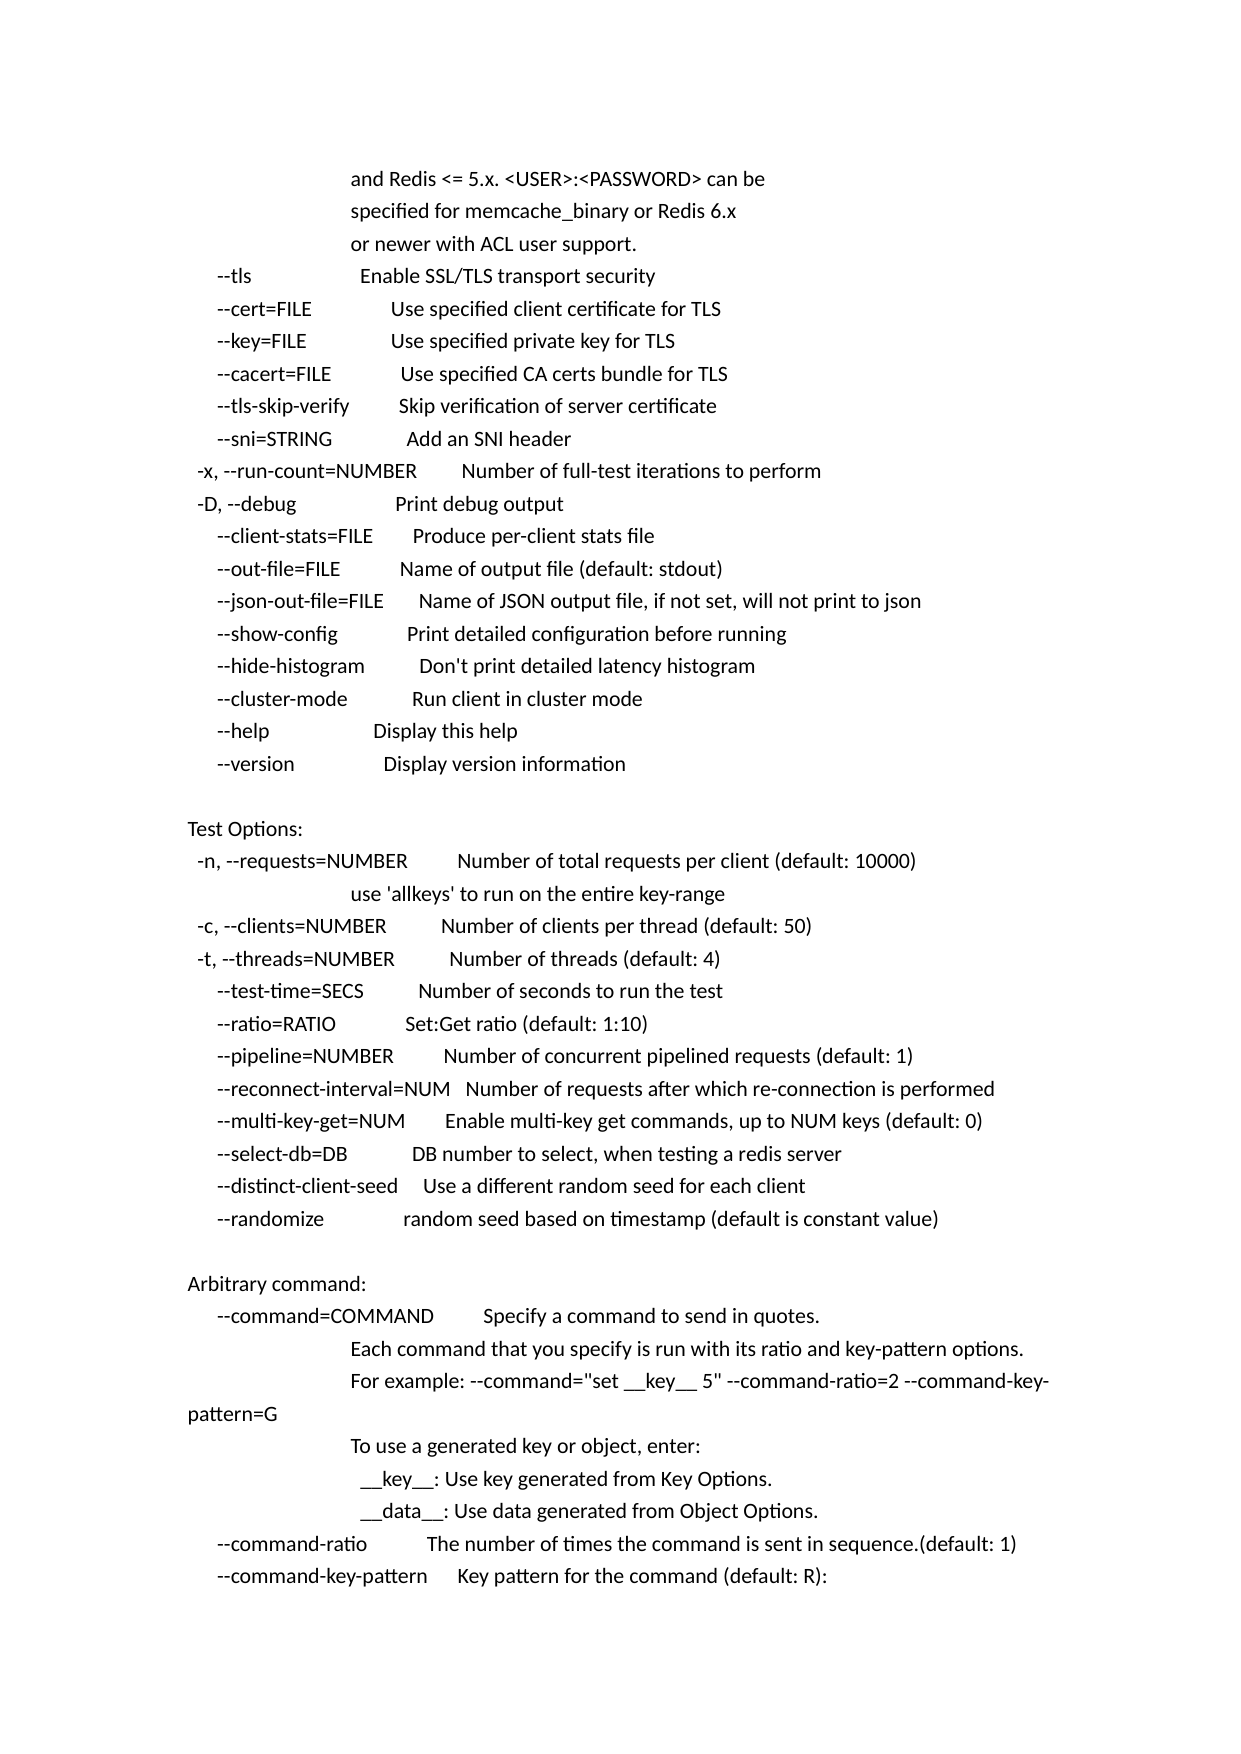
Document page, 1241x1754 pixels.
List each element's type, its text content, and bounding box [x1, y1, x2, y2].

list --multi-key-get=NUM Enable multi-key get commands, up to NUM keys (default: 0) [187, 1104, 1053, 1137]
list --client-stats=FILE Produce per-client stats file [187, 519, 1053, 552]
list __key__: Use key generated from Key Options. [187, 1462, 1053, 1494]
list --show-config Print detailed configuration before running [187, 617, 1053, 649]
list --hide-histogram Don't print detailed latency histogram [187, 649, 1053, 682]
list To use a generated key or object, enter: [187, 1429, 1053, 1462]
list --test-time=SECS Number of seconds to run the test [187, 974, 1053, 1007]
list --command=COMMAND Specify a command to send in quotes. [187, 1299, 1053, 1332]
list --out-file=FILE Name of output file (default: stdout) [187, 552, 1053, 584]
list --cert=FILE Use specified client certificate for TLS [187, 292, 1053, 324]
list __data__: Use data generated from Object Options. [187, 1494, 1053, 1527]
list specified for memcache_binary or Redis 6.x [187, 194, 1053, 227]
list --help Display this help [187, 714, 1053, 747]
list Each command that you specify is run with its ratio and key-pattern options. [187, 1332, 1053, 1364]
list --ratio=RATIO Set:Get ratio (default: 1:10) [187, 1007, 1053, 1039]
list use 'allkeys' to run on the entire key-range [187, 877, 1053, 909]
list or newer with ACL user support. [187, 227, 1053, 259]
list -c, --clients=NUMBER Number of clients per thread (default: 50) [187, 909, 1053, 942]
list --tls Enable SSL/TLS transport security [187, 259, 1053, 292]
list -D, --debug Print debug output [187, 487, 1053, 519]
list --reconnect-interval=NUM Number of requests after which re-connection is performed [187, 1072, 1053, 1104]
list --distinct-client-seed Use a different random seed for each client [187, 1169, 1053, 1202]
list --command-ratio The number of times the command is sent in sequence.(default: 1) [187, 1527, 1053, 1559]
list --json-out-file=FILE Name of JSON output file, if not set, will not print to json [187, 584, 1053, 617]
list --command-key-pattern Key pattern for the command (default: R): [187, 1559, 1053, 1592]
list -t, --threads=NUMBER Number of threads (default: 4) [187, 942, 1053, 974]
list --select-db=DB DB number to select, when testing a redis server [187, 1137, 1053, 1169]
list --cluster-mode Run client in cluster mode [187, 682, 1053, 714]
list and Redis <= 5.x. <USER>:<PASSWORD> can be [187, 162, 1053, 194]
list --version Display version information [187, 747, 1053, 779]
list Arbitrary command: [187, 1267, 1053, 1299]
list --key=FILE Use specified private key for TLS [187, 324, 1053, 357]
list --sni=STRING Add an SNI header [187, 422, 1053, 454]
list --tls-skip-verify Skip verification of server certificate [187, 389, 1053, 422]
list -x, --run-count=NUMBER Number of full-test iterations to perform [187, 454, 1053, 487]
list Test Options: [187, 812, 1053, 844]
list --cacert=FILE Use specified CA certs bundle for TLS [187, 357, 1053, 389]
list --pipeline=NUMBER Number of concurrent pipelined requests (default: 1) [187, 1039, 1053, 1072]
list -n, --requests=NUMBER Number of total requests per client (default: 10000) [187, 844, 1053, 877]
list --randomize random seed based on timestamp (default is constant value) [187, 1202, 1053, 1234]
list For example: --command="set __key__ 5" --command-ratio=2 --command-key-pattern=G [187, 1364, 1053, 1429]
